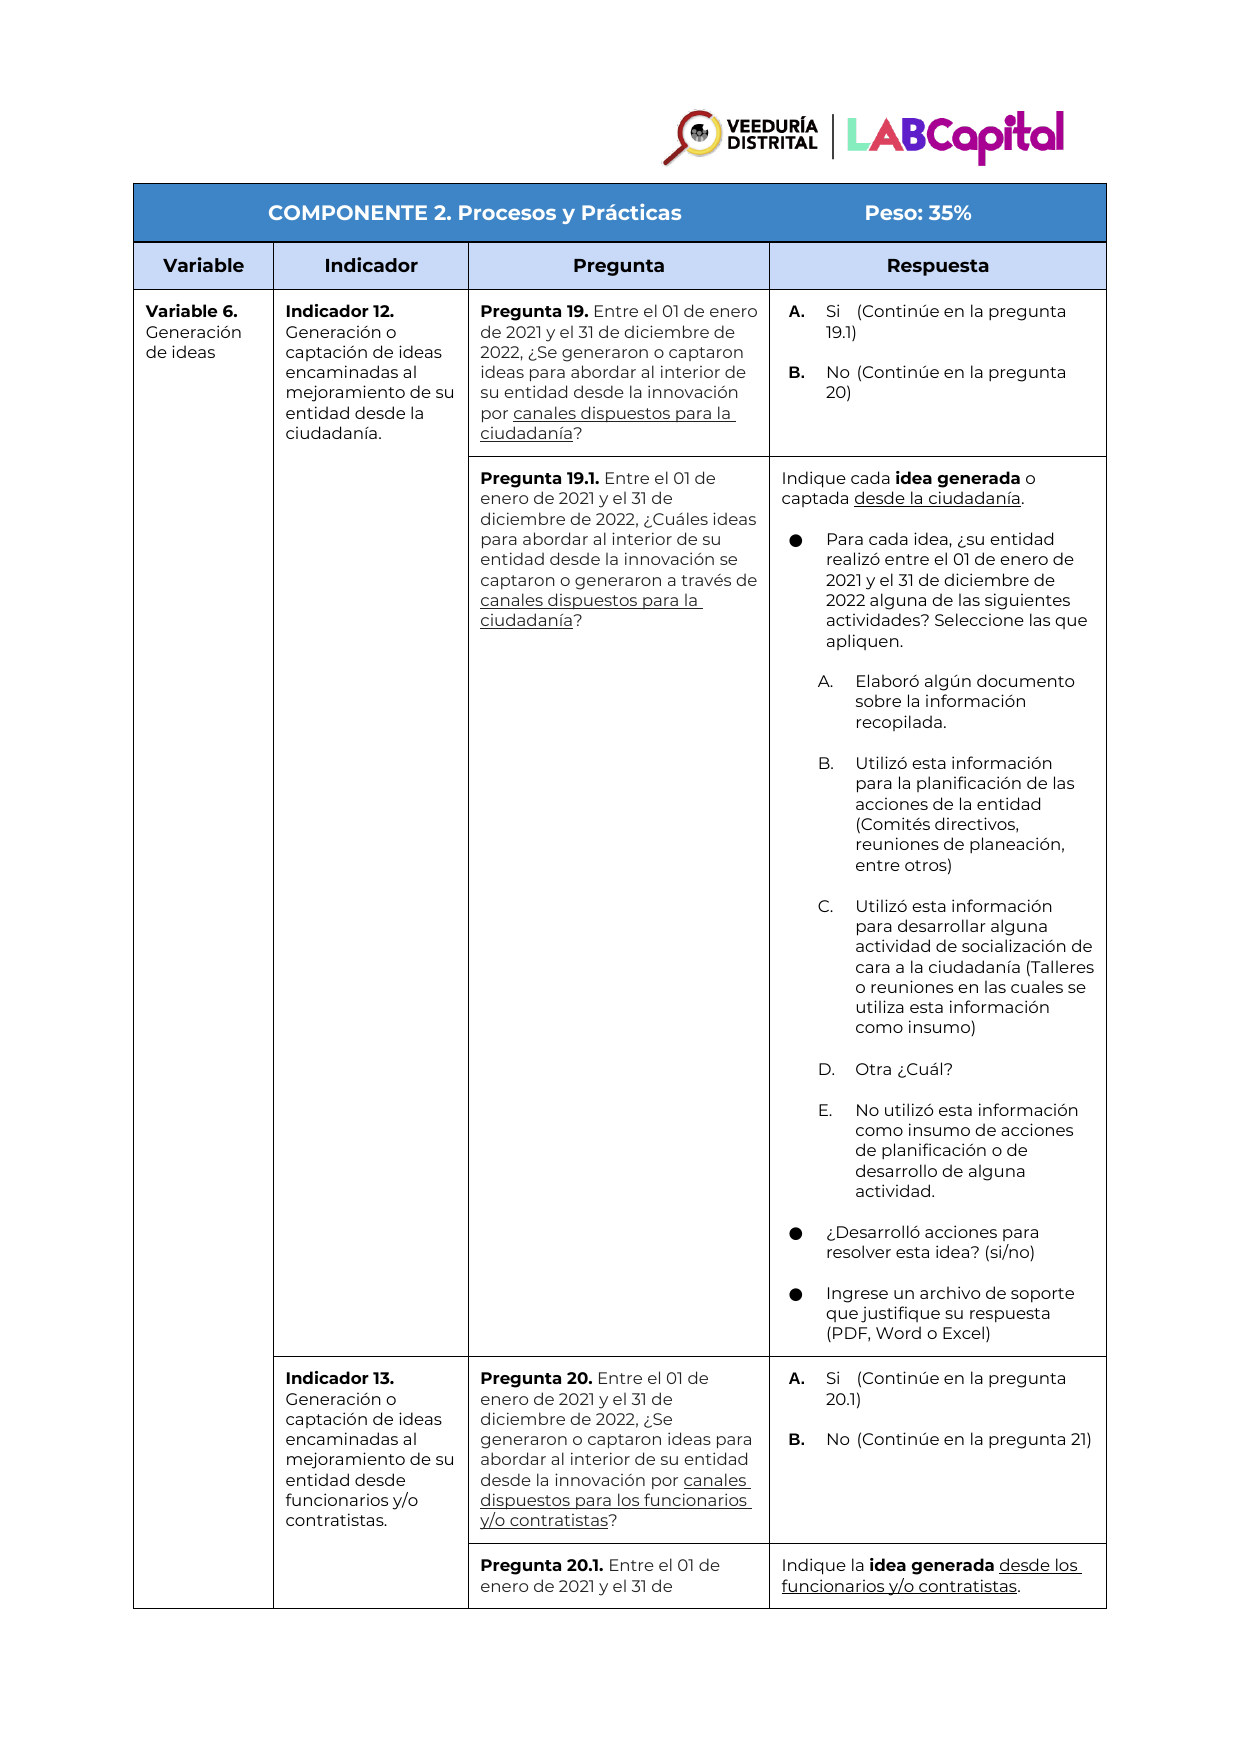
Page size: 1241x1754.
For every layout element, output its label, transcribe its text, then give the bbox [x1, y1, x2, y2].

picture [632, 85, 1091, 183]
table_cell Pregunta 19. Entre el 01 de enero de 2021 y el 31 de diciembre de 2022, ¿Se generaron o captaron ideas para abordar al interior de su entidad desde la innovación por canales dispuestos para la ciudadanía? [469, 290, 769, 456]
table_cell Indicador 12. Generación o captación de ideas encaminadas al mejoramiento de su entidad desde la ciudadanía. [274, 290, 468, 1356]
table_cell Respuesta [770, 243, 1106, 289]
table_cell Pregunta [469, 243, 769, 289]
table_cell Pregunta 20. Entre el 01 de enero de 2021 y el 31 de diciembre de 2022, ¿Se generaron o captaron ideas para abordar al interior de su entidad desde la innovación por canales dispuestos para los funcionarios y/o contratistas? [469, 1357, 769, 1543]
table_cell Si (Continúe en la pregunta 19.1) No (Continúe en la pregunta 20) [770, 290, 1106, 456]
table_cell Pregunta 19.1. Entre el 01 de enero de 2021 y el 31 de diciembre de 2022, ¿Cuáles ideas para abordar al interior de su entidad desde la innovación se captaron o generaron a través de canales dispuestos para la ciudadanía? [469, 457, 769, 1356]
table_cell Indique cada idea generada o captada desde la ciudadanía. Para cada idea, ¿su entidad realizó entre el 01 de enero de 2021 y el 31 de diciembre de 2022 alguna de las siguientes actividades? Seleccione las que apliquen. Elaboró algún documento sobre la información recopilada. Utilizó esta información para la planificación de las acciones de la entidad (Comités directivos, reuniones de planeación, entre otros) Utilizó esta información para desarrollar alguna actividad de socialización de cara a la ciudadanía (Talleres o reuniones en las cuales se utiliza esta información como insumo) Otra ¿Cuál? No utilizó esta información como insumo de acciones de planificación o de desarrollo de alguna actividad. ¿Desarrolló acciones para resolver esta idea? (si/no) Ingrese un archivo de soporte que justifique su respuesta (PDF, Word o Excel) [770, 457, 1106, 1356]
table_cell Indicador [274, 243, 468, 289]
table_cell Variable 6. Generación de ideas [134, 290, 273, 1608]
table_header COMPONENTE 2. Procesos y Prácticas Peso: 35% [134, 184, 1106, 241]
table_cell Si (Continúe en la pregunta 20.1) No (Continúe en la pregunta 21) [770, 1357, 1106, 1543]
table_cell Indicador 13. Generación o captación de ideas encaminadas al mejoramiento de su entidad desde funcionarios y/o contratistas. [274, 1357, 468, 1608]
table_cell Variable [134, 243, 273, 289]
